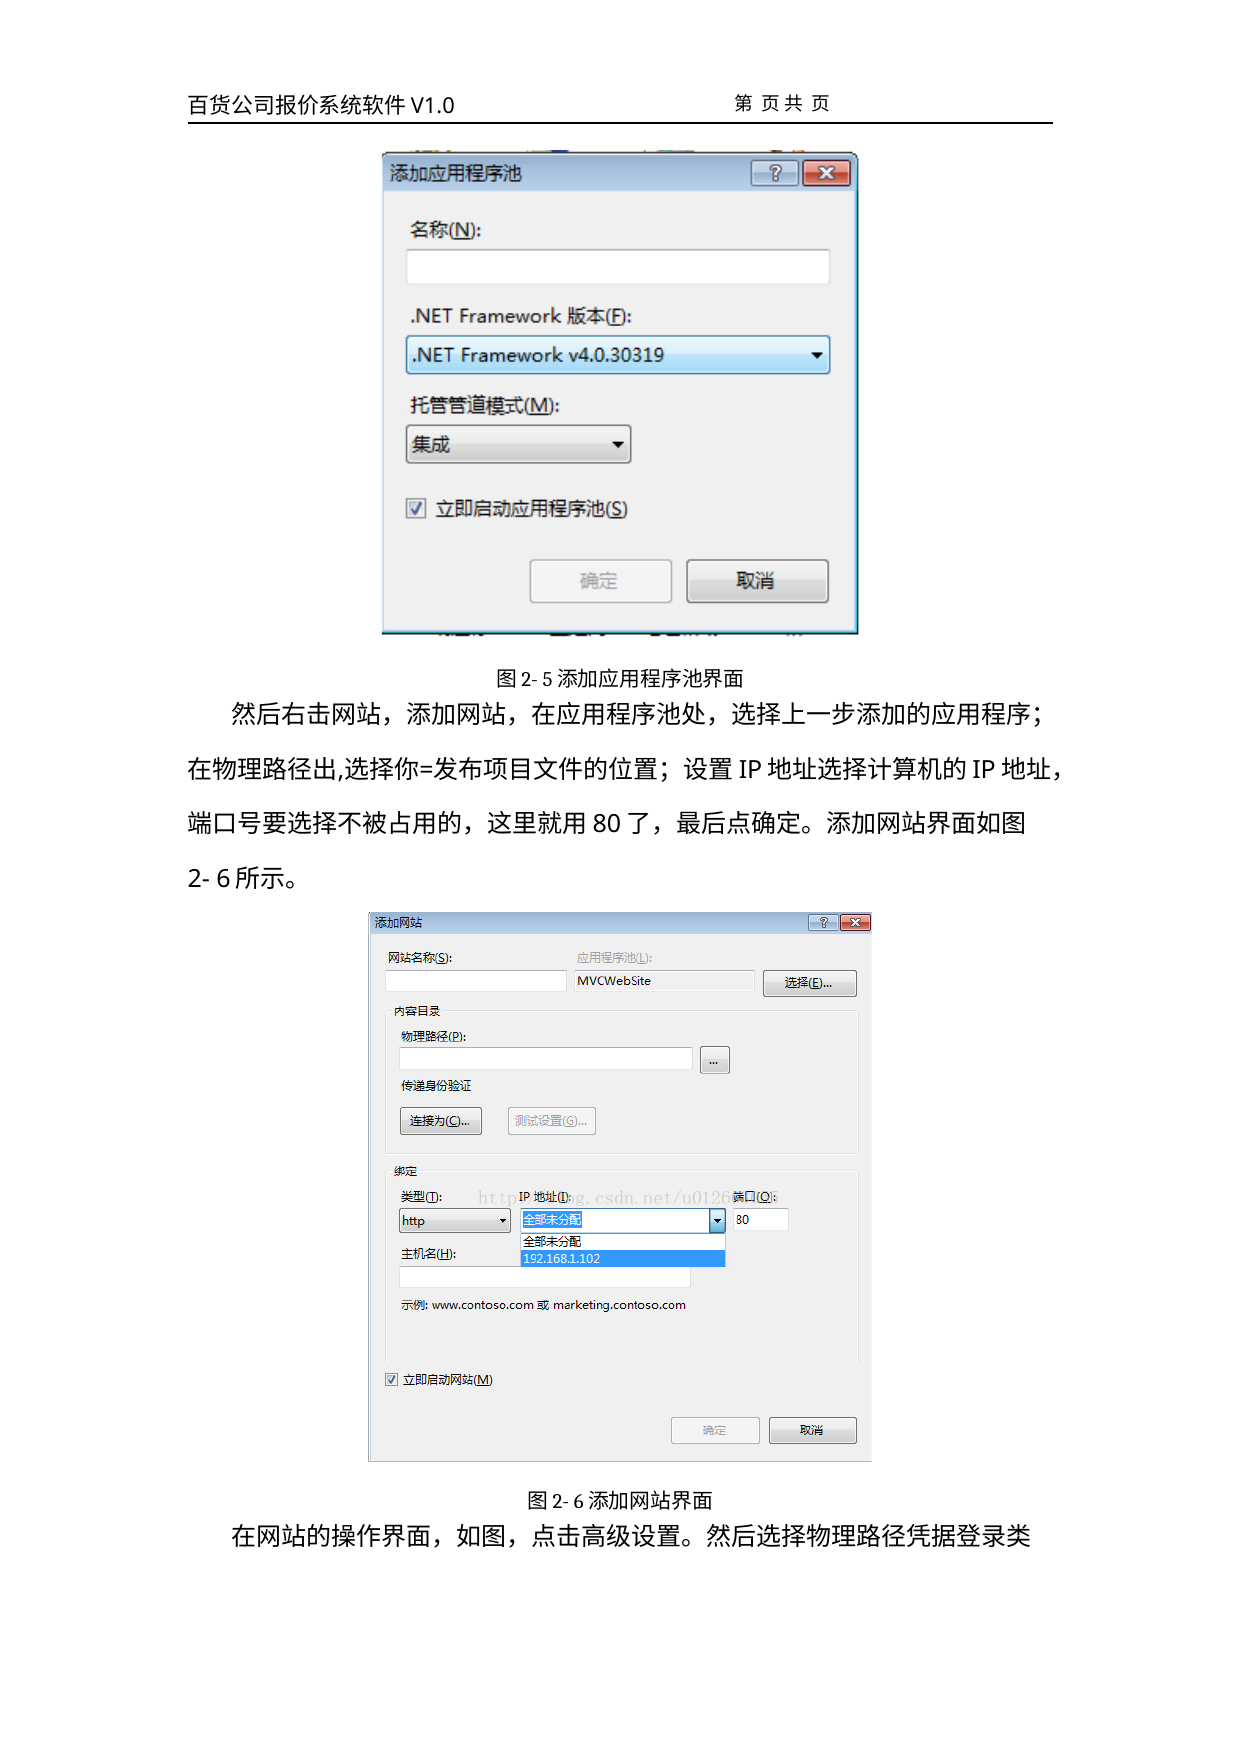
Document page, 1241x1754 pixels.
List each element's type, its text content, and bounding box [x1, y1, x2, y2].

text 然后右击网站，添加网站，在应用程序池处，选择上一步添加的应用程序；在物理路径出,选择你=发布项目文件的位置；设置IP地址选择计算机的IP地址，端口号要选择不被占用的，这里就用80了，最后点确定。添加网站界面如图2- 6所示。 [187, 695, 1053, 894]
picture [381, 150, 859, 641]
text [187, 1516, 1053, 1553]
picture [368, 912, 872, 1462]
text 图2- 6 添加网站界面 [187, 1475, 1053, 1516]
text 图2- 5 添加应用程序池界面 [187, 653, 1053, 695]
